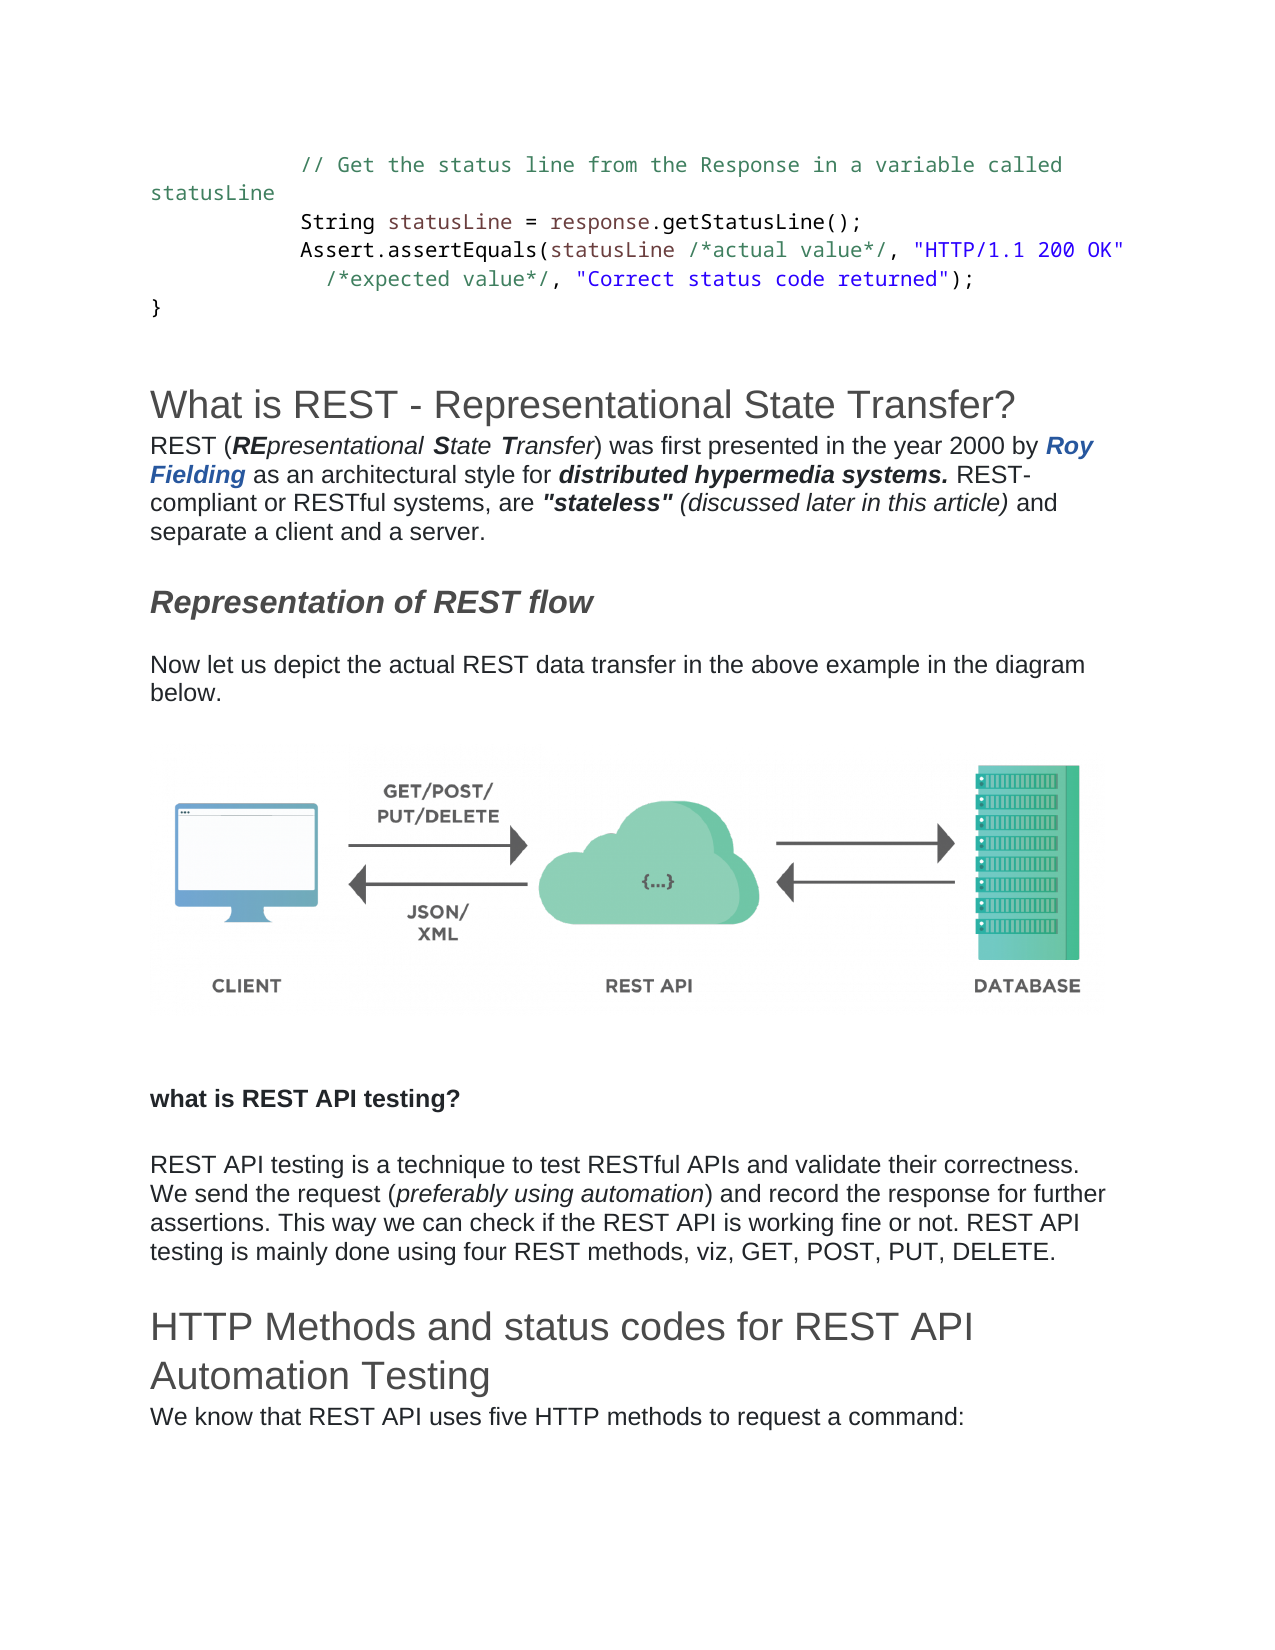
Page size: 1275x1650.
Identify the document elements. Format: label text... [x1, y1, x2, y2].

subtitle Representation of REST flow [150, 583, 1125, 621]
text REST API testing is a technique to test RESTful APIs and validate their correctness. We send the request (preferably using automation) and record the response for further assertions. This way we can check if the REST API is working fine or not. REST API testing is mainly done using four REST methods, viz, GET, POST, PUT, DELETE. [150, 1151, 1125, 1266]
text /*expected value*/, "Correct status code returned"); [150, 264, 1125, 292]
text // Get the status line from the Response in a variable called statusLine [150, 150, 1125, 207]
picture [150, 744, 1105, 1016]
text } [150, 292, 1125, 321]
text Now let us depict the actual REST data transfer in the above example in the diagram below. [150, 650, 1125, 707]
text We know that REST API uses five HTTP methods to request a command: [150, 1402, 1125, 1430]
text String statusLine = response.getStatusLine(); [150, 207, 1125, 235]
subtitle What is REST - Representational State Transfer? [150, 382, 1125, 427]
subtitle HTTP Methods and status codes for REST API Automation Testing [150, 1303, 1125, 1398]
text what is REST API testing? [150, 1084, 1125, 1113]
text Assert.assertEquals(statusLine /*actual value*/, "HTTP/1.1 200 OK" [150, 235, 1125, 264]
text REST (REpresentational State Transfer) was first presented in the year 2000 by Roy Fielding as an architectural style for distributed hypermedia systems. REST-compliant or RESTful systems, are "stateless" (discussed later in this article) and separate a client and a server. [150, 431, 1125, 546]
